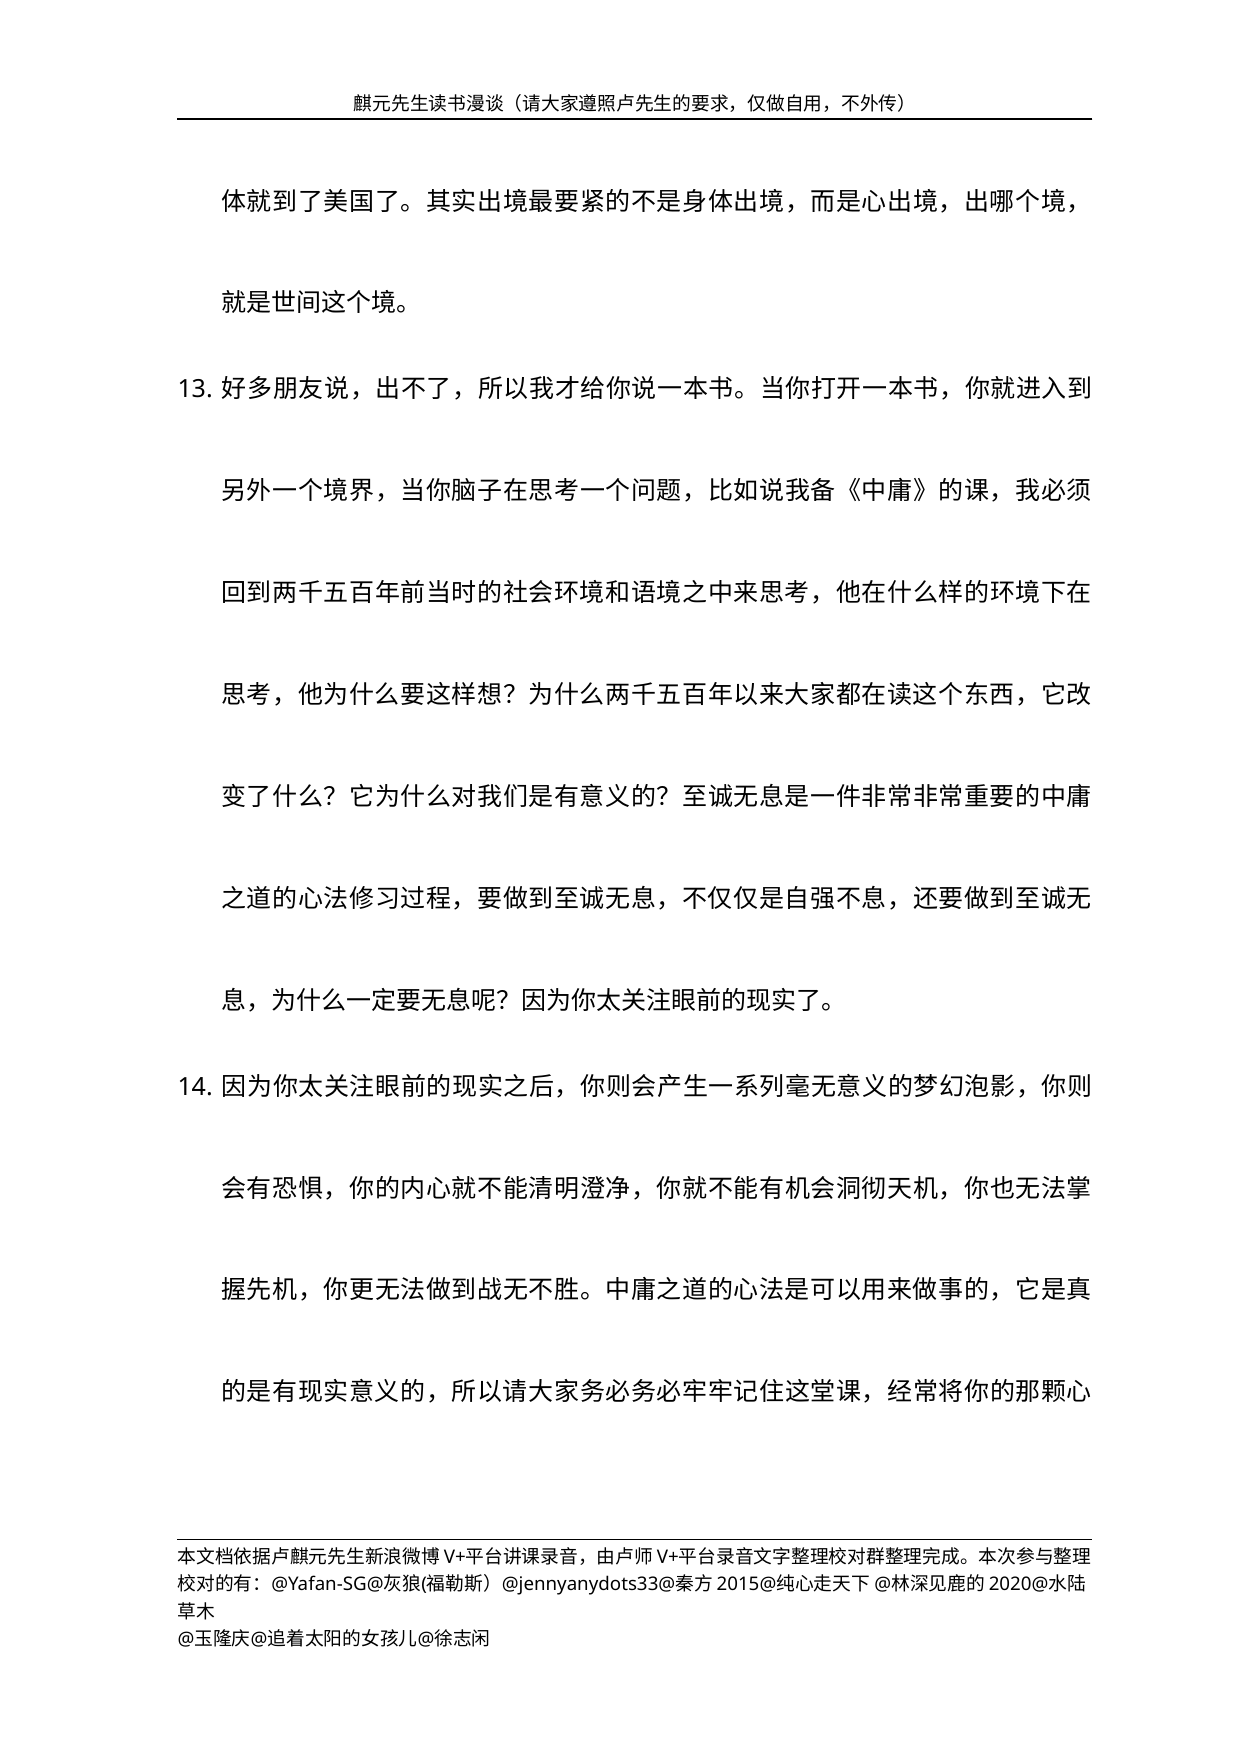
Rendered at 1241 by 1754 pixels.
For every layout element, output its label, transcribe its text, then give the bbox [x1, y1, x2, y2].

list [177, 165, 1092, 335]
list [177, 1050, 1092, 1424]
list ﻿好多朋友说，出不了，所以我才给你说一本书。当你打开一本书，你就进入到另外一个境界，当你脑子在思考一个问题，比如说我备《中庸》的课，我必须回到两千五百年前当时的社会环境和语境之中来思考，他在什么样的环境下在思考，他为什么要这样想？为什么两千五百年以来大家都在读这个东西，它改变了什么？它为什么对我们是有意义的？至诚无息是一件非常非常重要的中庸之道的心法修习过程，要做到至诚无息，不仅仅是自强不息，还要做到至诚无息，为什么一定要无息呢？因为你太关注眼前的现实了。 [177, 353, 1092, 1032]
